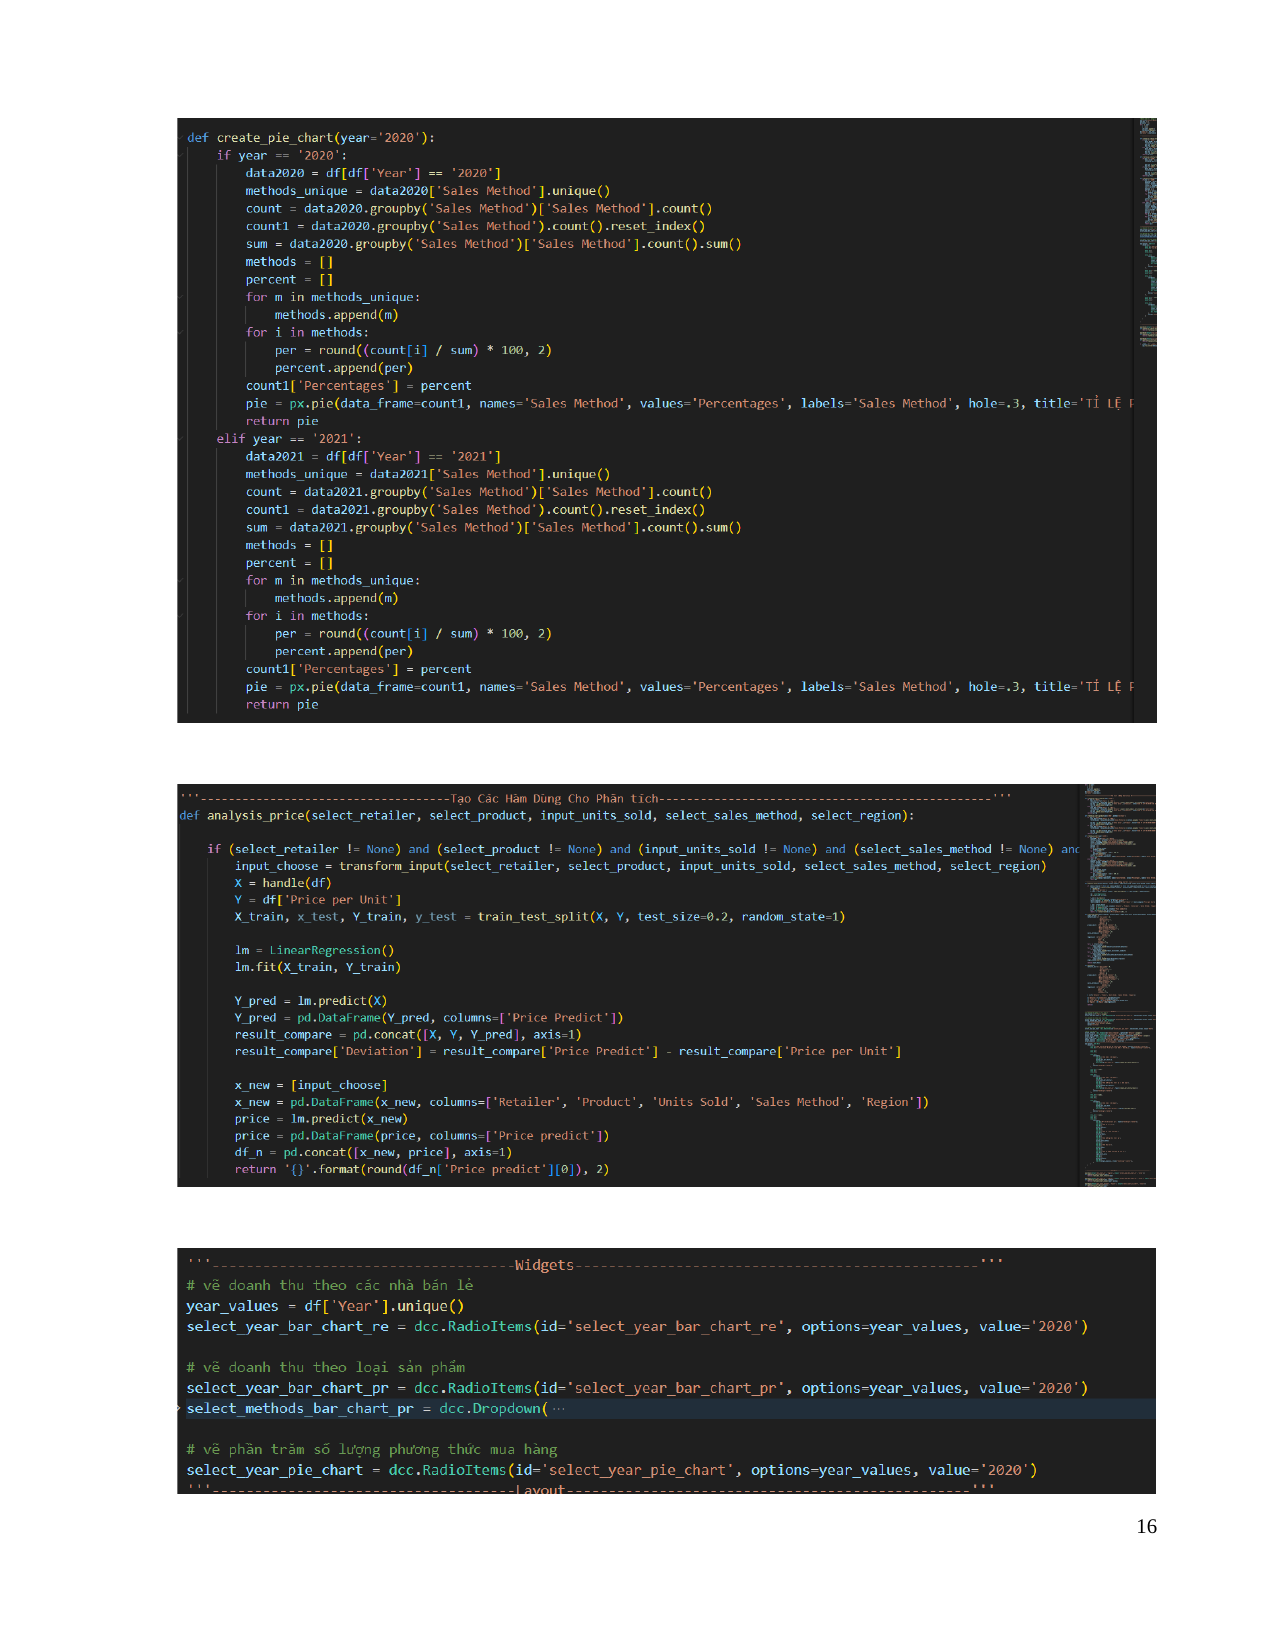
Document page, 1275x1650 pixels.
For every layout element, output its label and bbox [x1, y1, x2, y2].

picture [177, 1248, 1156, 1494]
picture [177, 784, 1156, 1187]
picture [177, 118, 1157, 723]
